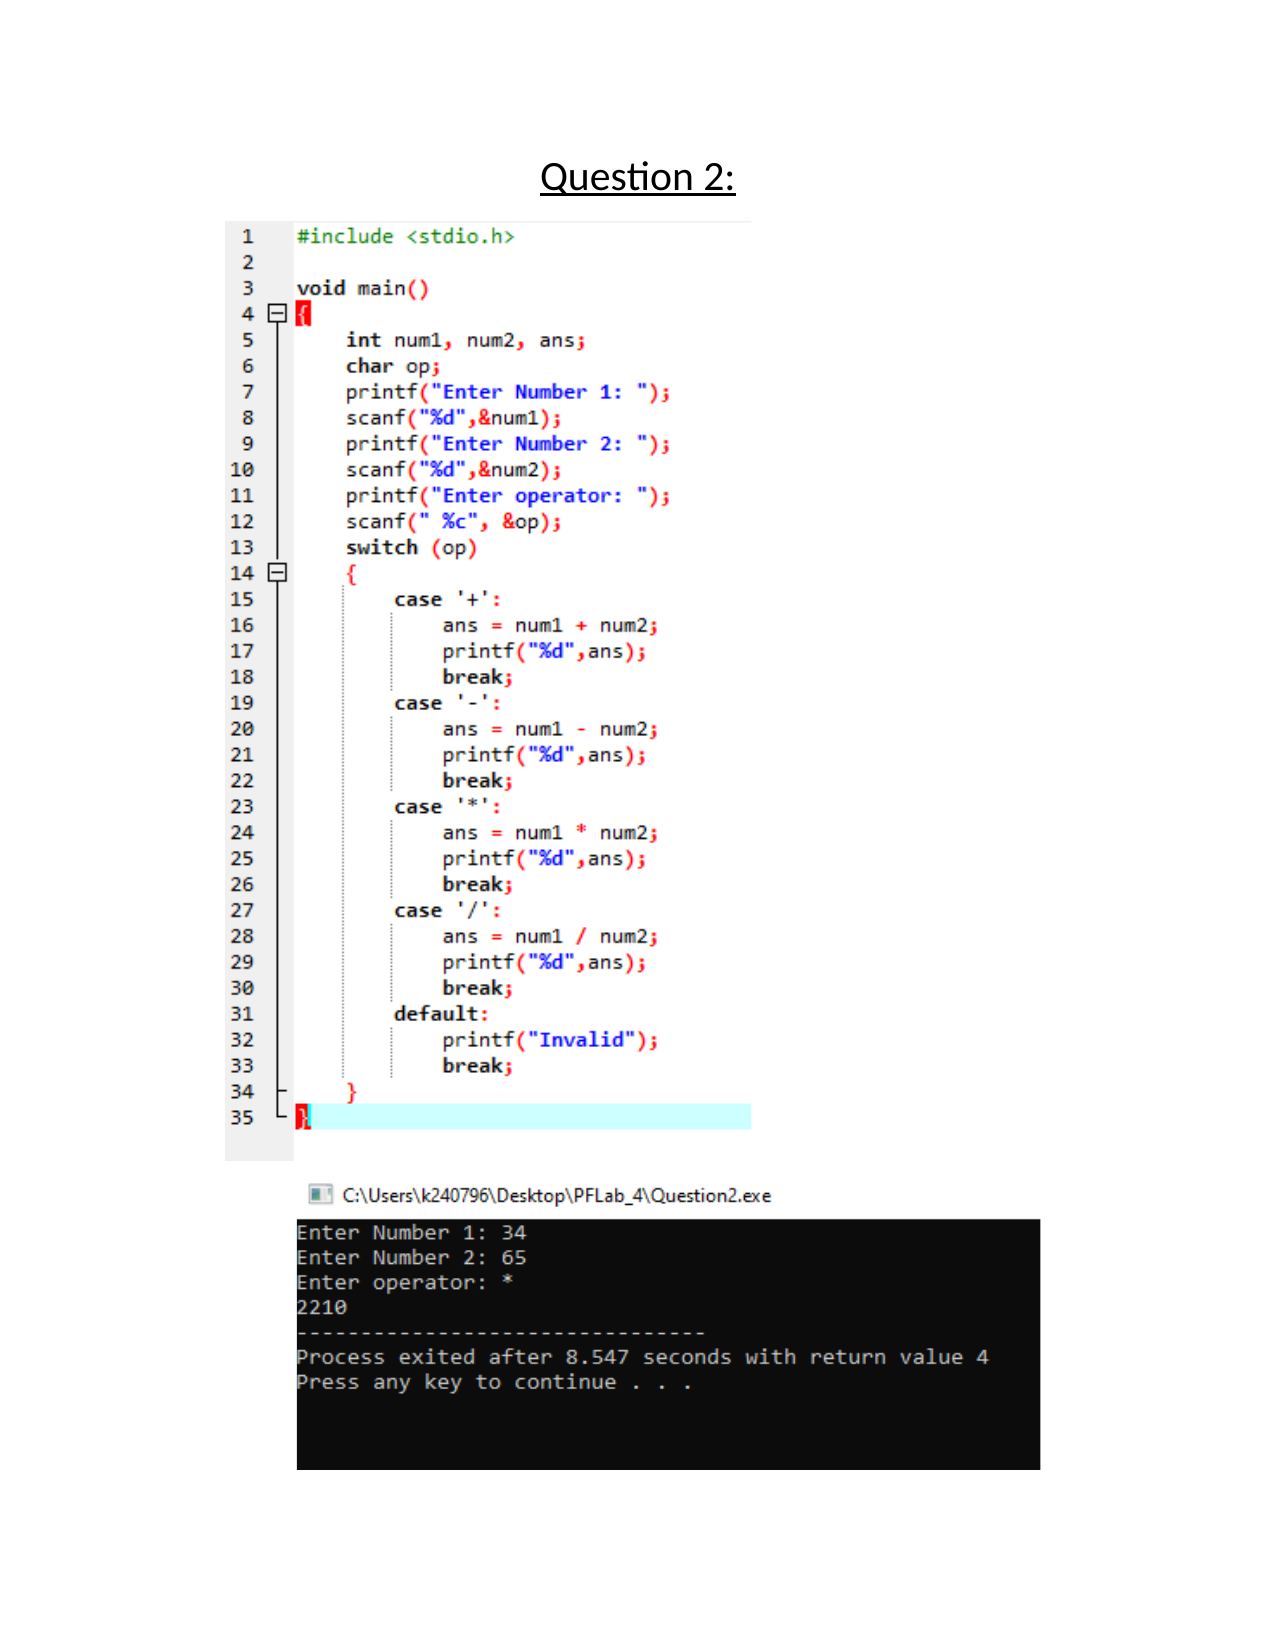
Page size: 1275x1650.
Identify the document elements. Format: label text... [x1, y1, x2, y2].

picture [225, 221, 752, 1161]
picture [296, 1179, 1041, 1470]
text Question 2: [150, 150, 1125, 201]
